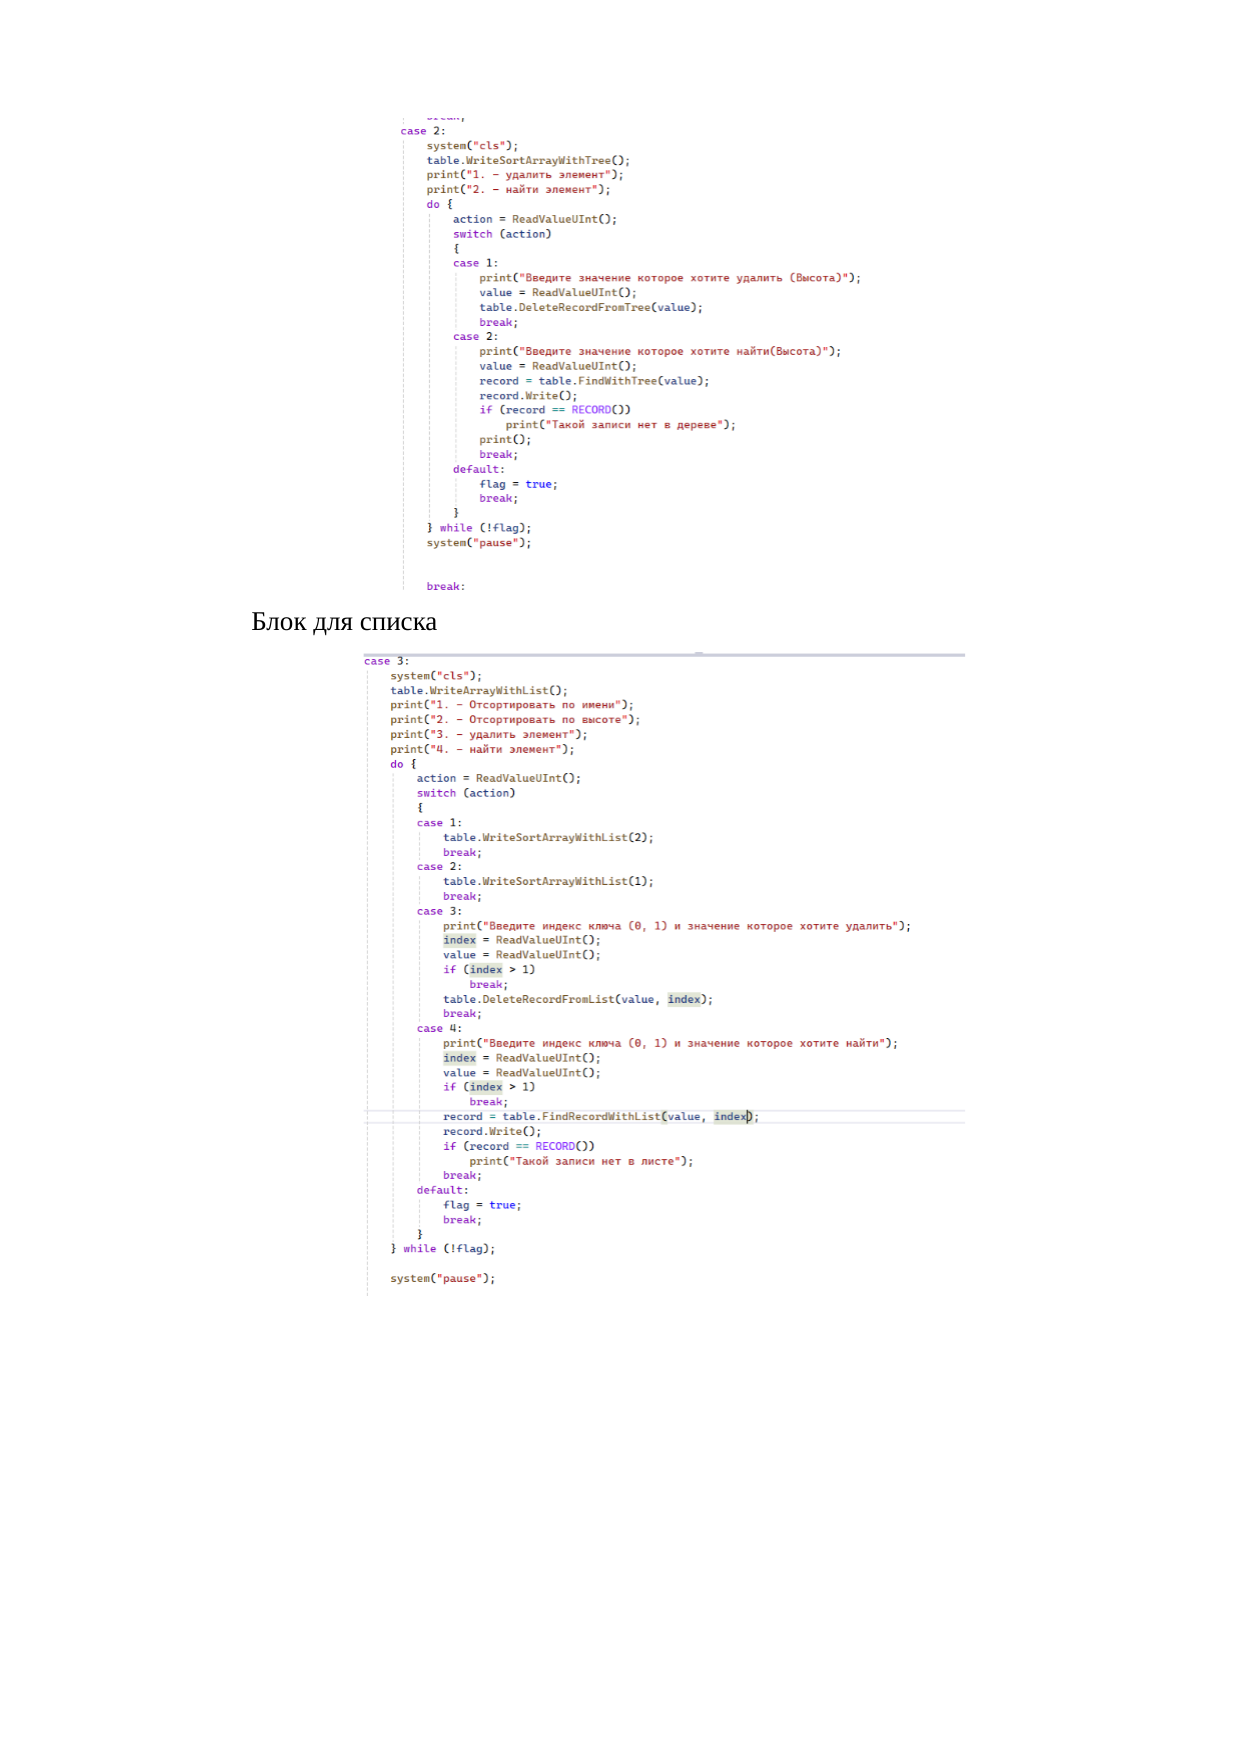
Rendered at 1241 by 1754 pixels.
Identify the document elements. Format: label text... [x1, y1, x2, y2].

picture [390, 118, 939, 590]
text Блок для списка [177, 606, 1152, 637]
picture [363, 652, 966, 1296]
